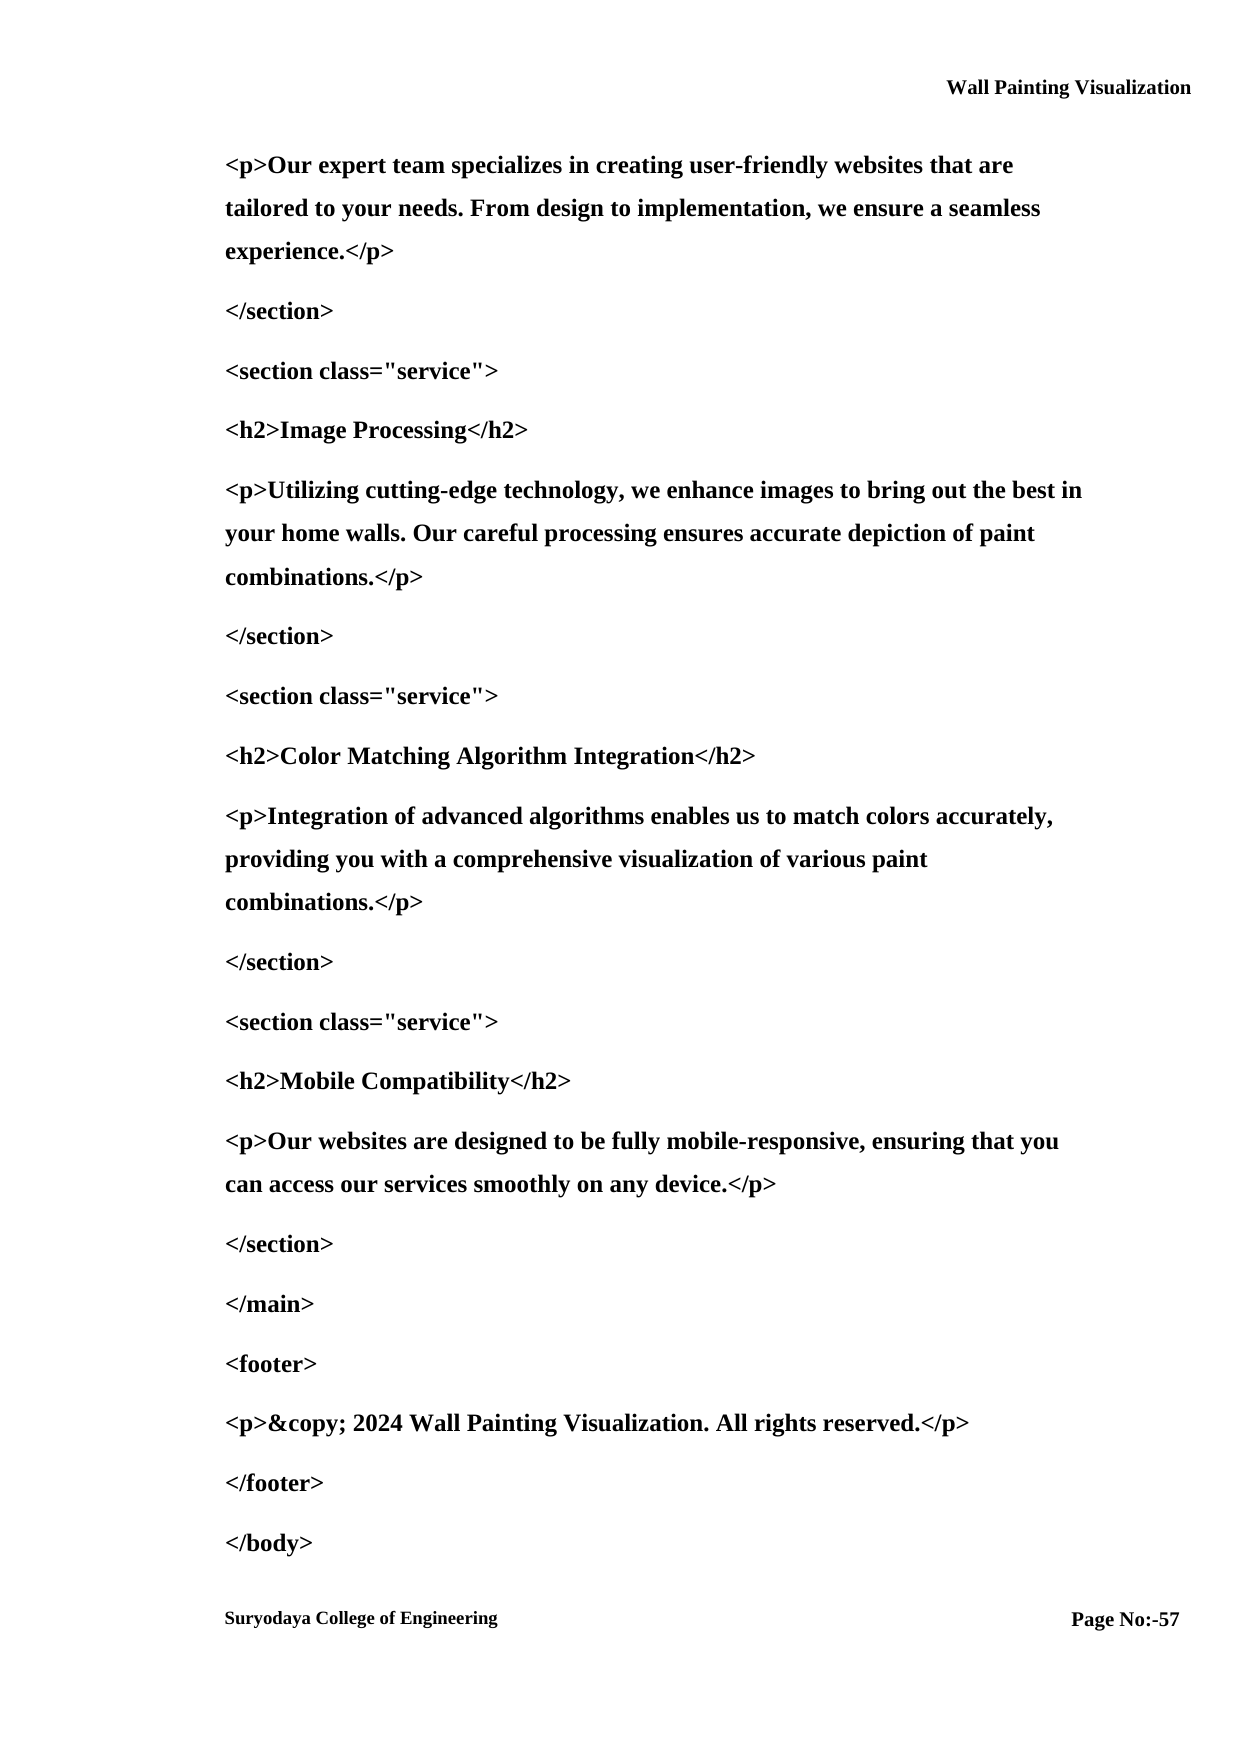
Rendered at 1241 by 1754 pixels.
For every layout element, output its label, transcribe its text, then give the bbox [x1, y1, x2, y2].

text <footer> [225, 1349, 1090, 1377]
text <h2>Mobile Compatibility</h2> [225, 1066, 1090, 1095]
text <h2>Color Matching Algorithm Integration</h2> [225, 741, 1090, 770]
text </section> [225, 621, 1090, 650]
text </body> [225, 1528, 1090, 1557]
text <p>Our websites are designed to be fully mobile-responsive, ensuring that you can access our services smoothly on any device.</p> [225, 1126, 1090, 1198]
text <p>Utilizing cutting-edge technology, we enhance images to bring out the best in your home walls. Our careful processing ensures accurate depiction of paint combinations.</p> [225, 475, 1090, 590]
text <section class="service"> [225, 1007, 1090, 1035]
text </section> [225, 296, 1090, 325]
text <p>Integration of advanced algorithms enables us to match colors accurately, providing you with a comprehensive visualization of various paint combinations.</p> [225, 801, 1090, 916]
text <p>Our expert team specializes in creating user-friendly websites that are tailored to your needs. From design to implementation, we ensure a seamless experience.</p> [225, 150, 1090, 265]
text <section class="service"> [225, 681, 1090, 710]
text </section> [225, 947, 1090, 976]
text <section class="service"> [225, 356, 1090, 384]
text <h2>Image Processing</h2> [225, 416, 1090, 444]
text </footer> [225, 1468, 1090, 1497]
text </section> [225, 1229, 1090, 1258]
text </main> [225, 1289, 1090, 1318]
text <p>&copy; 2024 Wall Painting Visualization. All rights reserved.</p> [225, 1408, 1090, 1437]
